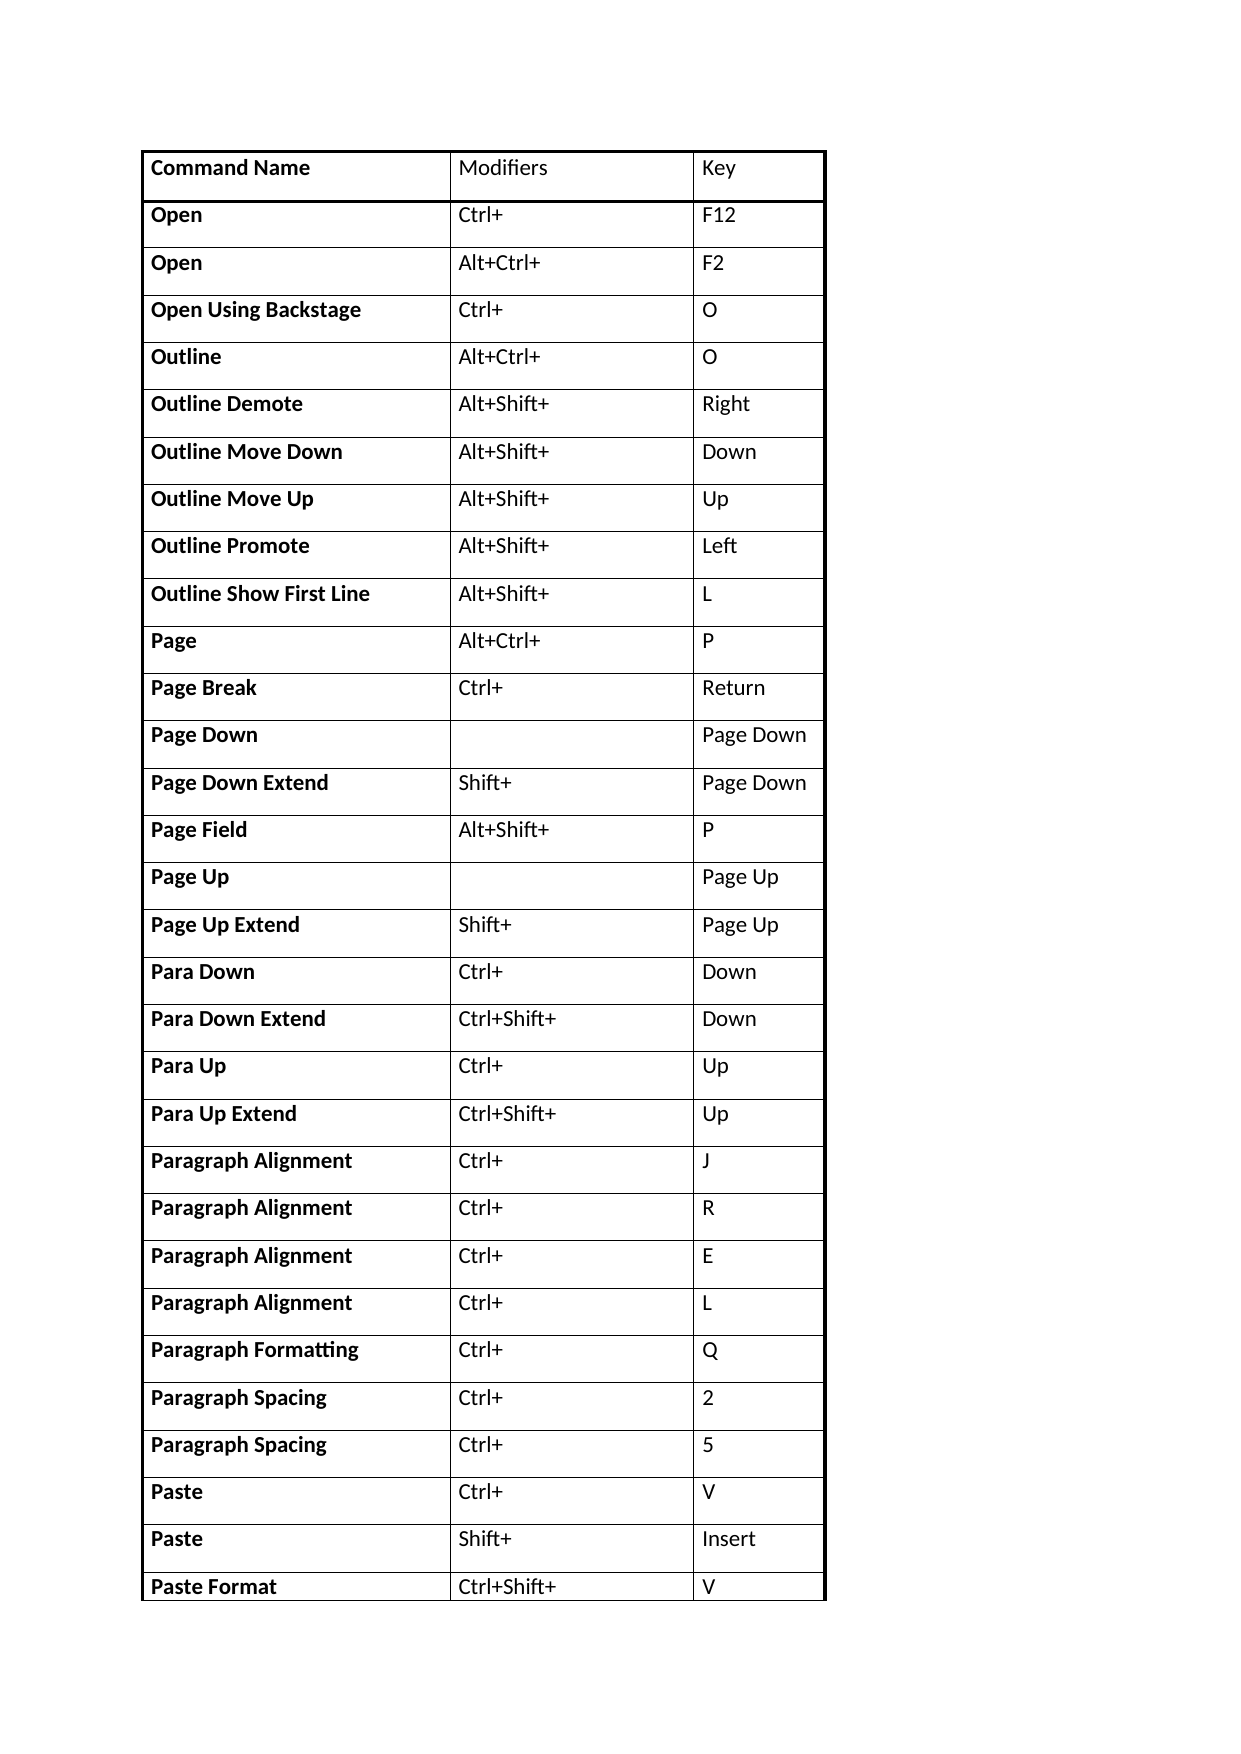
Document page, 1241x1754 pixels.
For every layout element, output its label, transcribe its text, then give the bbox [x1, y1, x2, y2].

table_cell Up [694, 1100, 823, 1146]
table_cell Ctrl+Shift+ [451, 1100, 693, 1146]
table_cell V [694, 1478, 823, 1524]
table_header Modifiers [451, 153, 693, 200]
table_cell Alt+Shift+ [451, 816, 693, 862]
table_cell Outline Demote [144, 390, 450, 436]
table_cell Insert [694, 1525, 823, 1571]
table_cell O [694, 296, 823, 342]
table_cell Ctrl+ [451, 203, 693, 247]
table_cell Open Using Backstage [144, 296, 450, 342]
table_header Command Name [144, 153, 450, 200]
table_cell Paragraph Formatting [144, 1336, 450, 1382]
table_cell Outline Promote [144, 532, 450, 578]
table_cell Paste Format [144, 1573, 450, 1600]
table_cell E [694, 1241, 823, 1288]
table_cell Outline Show First Line [144, 579, 450, 626]
table_cell Page Up [694, 863, 823, 909]
table_cell Alt+Ctrl+ [451, 627, 693, 673]
table_cell Paragraph Alignment [144, 1289, 450, 1335]
table_cell Down [694, 438, 823, 484]
table_cell Left [694, 532, 823, 578]
table_cell Alt+Shift+ [451, 438, 693, 484]
table_cell Ctrl+ [451, 1383, 693, 1429]
table_header Key [694, 153, 823, 200]
table_cell V [694, 1573, 823, 1600]
table_cell Paragraph Spacing [144, 1383, 450, 1429]
table_cell Alt+Shift+ [451, 532, 693, 578]
table_cell Page Down [694, 769, 823, 815]
table_cell Ctrl+ [451, 296, 693, 342]
table_cell Page Down Extend [144, 769, 450, 815]
table_cell Page Up [694, 910, 823, 957]
table_cell Page Break [144, 674, 450, 720]
table_cell Shift+ [451, 910, 693, 957]
table_cell Outline [144, 343, 450, 389]
table_cell Page Down [144, 721, 450, 767]
table_cell Paragraph Alignment [144, 1194, 450, 1240]
table_cell Outline Move Down [144, 438, 450, 484]
table_cell Page Up Extend [144, 910, 450, 957]
table_cell Alt+Shift+ [451, 579, 693, 626]
table_cell Ctrl+Shift+ [451, 1573, 693, 1600]
table_cell Right [694, 390, 823, 436]
table_cell Ctrl+ [451, 1431, 693, 1477]
table_cell L [694, 579, 823, 626]
table_cell Shift+ [451, 1525, 693, 1571]
table_cell Paragraph Alignment [144, 1147, 450, 1193]
table_cell Page Up [144, 863, 450, 909]
table_cell Page Field [144, 816, 450, 862]
table_cell [451, 863, 693, 909]
table_cell Return [694, 674, 823, 720]
table_cell Outline Move Up [144, 485, 450, 531]
table_cell R [694, 1194, 823, 1240]
table_cell Up [694, 485, 823, 531]
table_cell Para Down [144, 958, 450, 1004]
table_cell Alt+Ctrl+ [451, 343, 693, 389]
table_cell Page Down [694, 721, 823, 767]
table_cell Ctrl+Shift+ [451, 1005, 693, 1051]
table_cell Page [144, 627, 450, 673]
table_cell O [694, 343, 823, 389]
table_cell Down [694, 1005, 823, 1051]
table_cell Para Up [144, 1052, 450, 1098]
table_cell F2 [694, 248, 823, 294]
table_cell [451, 721, 693, 767]
table_cell J [694, 1147, 823, 1193]
table_cell 5 [694, 1431, 823, 1477]
table_cell Open [144, 248, 450, 294]
table_cell Up [694, 1052, 823, 1098]
table_cell Paragraph Alignment [144, 1241, 450, 1288]
table_cell Open [144, 203, 450, 247]
table_cell Ctrl+ [451, 1241, 693, 1288]
table_cell 2 [694, 1383, 823, 1429]
table_cell L [694, 1289, 823, 1335]
table_cell Paste [144, 1525, 450, 1571]
table_cell Alt+Ctrl+ [451, 248, 693, 294]
table_cell Ctrl+ [451, 674, 693, 720]
table_cell Ctrl+ [451, 958, 693, 1004]
table_cell Down [694, 958, 823, 1004]
table_cell Ctrl+ [451, 1289, 693, 1335]
table_cell Paste [144, 1478, 450, 1524]
table_cell Ctrl+ [451, 1052, 693, 1098]
table_cell Ctrl+ [451, 1478, 693, 1524]
table_cell Ctrl+ [451, 1336, 693, 1382]
table_cell Shift+ [451, 769, 693, 815]
table_cell Para Down Extend [144, 1005, 450, 1051]
table_cell Ctrl+ [451, 1147, 693, 1193]
table_cell Alt+Shift+ [451, 485, 693, 531]
table_cell Q [694, 1336, 823, 1382]
table_cell P [694, 627, 823, 673]
table_cell Ctrl+ [451, 1194, 693, 1240]
table_cell P [694, 816, 823, 862]
table_cell F12 [694, 203, 823, 247]
table_cell Alt+Shift+ [451, 390, 693, 436]
table_cell Paragraph Spacing [144, 1431, 450, 1477]
table_cell Para Up Extend [144, 1100, 450, 1146]
